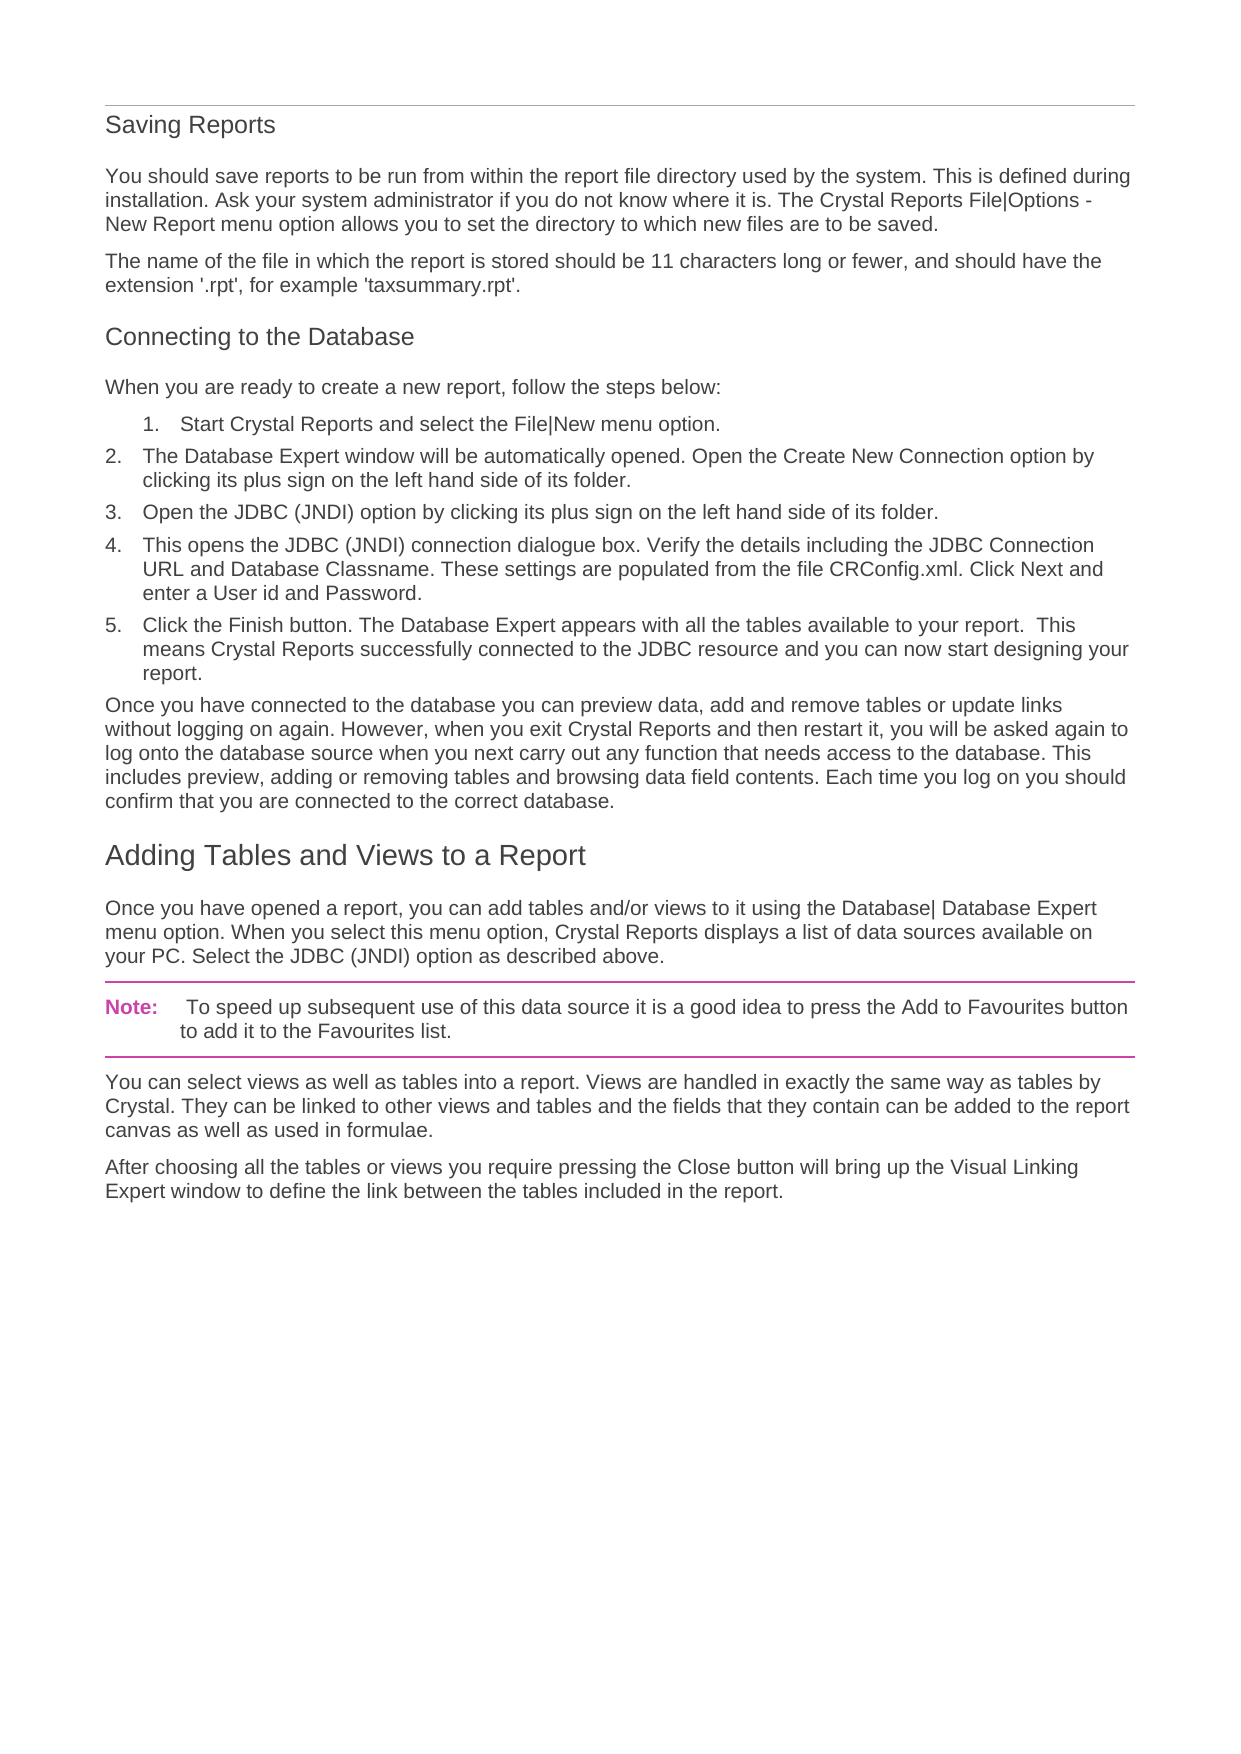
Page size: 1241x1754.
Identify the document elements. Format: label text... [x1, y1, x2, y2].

text The name of the file in which the report is stored should be 11 characters long or fewer, and should have the extension '.rpt', for example 'taxsummary.rpt'. [105, 248, 1135, 296]
text To speed up subsequent use of this data source it is a good idea to press the Add to Favourites button to add it to the Favourites list. [105, 983, 1135, 1056]
text When you are ready to create a new report, follow the steps below: [105, 375, 1135, 399]
subtitle Adding Tables and Views to a Report [105, 838, 1135, 871]
list Start Crystal Reports and select the File|New menu option. [142, 412, 1135, 436]
text Once you have opened a report, you can add tables and/or views to it using the Database| Database Expert menu option. When you select this menu option, Crystal Reports displays a list of data sources available on your PC. Select the JDBC (JNDI) option as described above. [105, 896, 1135, 968]
subtitle Connecting to the Database [105, 321, 1135, 350]
text Open the JDBC (JNDI) option by clicking its plus sign on the left hand side of its folder. [105, 500, 1135, 524]
text Click the Finish button. The Database Expert appears with all the tables available to your report. This means Crystal Reports successfully connected to the JDBC resource and you can now start designing your report. [105, 613, 1135, 684]
text The Database Expert window will be automatically opened. Open the Create New Connection option by clicking its plus sign on the left hand side of its folder. [105, 444, 1135, 492]
text After choosing all the tables or views you require pressing the Close button will bring up the Visual Linking Expert window to define the link between the tables included in the report. [105, 1154, 1135, 1202]
text This opens the JDBC (JNDI) connection dialogue box. Verify the details including the JDBC Connection URL and Database Classname. These settings are populated from the file CRConfig.xml. Click Next and enter a User id and Password. [105, 532, 1135, 604]
text You should save reports to be run from within the report file directory used by the system. This is defined during installation. Ask your system administrator if you do not know where it is. The Reports File|Options - New Report menu option allows you to set the directory to which new files are to be saved. [105, 164, 1135, 236]
text Once you have connected to the database you can preview data, add and remove tables or update links without logging on again. However, when you exit Crystal Reports and then restart it, you will be asked again to log onto the database source when you next carry out any function that needs access to the database. This includes preview, adding or removing tables and browsing data field contents. Each time you log on you should confirm that you are connected to the correct database. [105, 693, 1135, 813]
text You can select views as well as tables into a report. Views are handled in exactly the same way as tables by Crystal. They can be linked to other views and tables and the fields that they contain can be added to the report canvas as well as used in formulae. [105, 1070, 1135, 1142]
subtitle Saving Reports [105, 110, 1135, 139]
